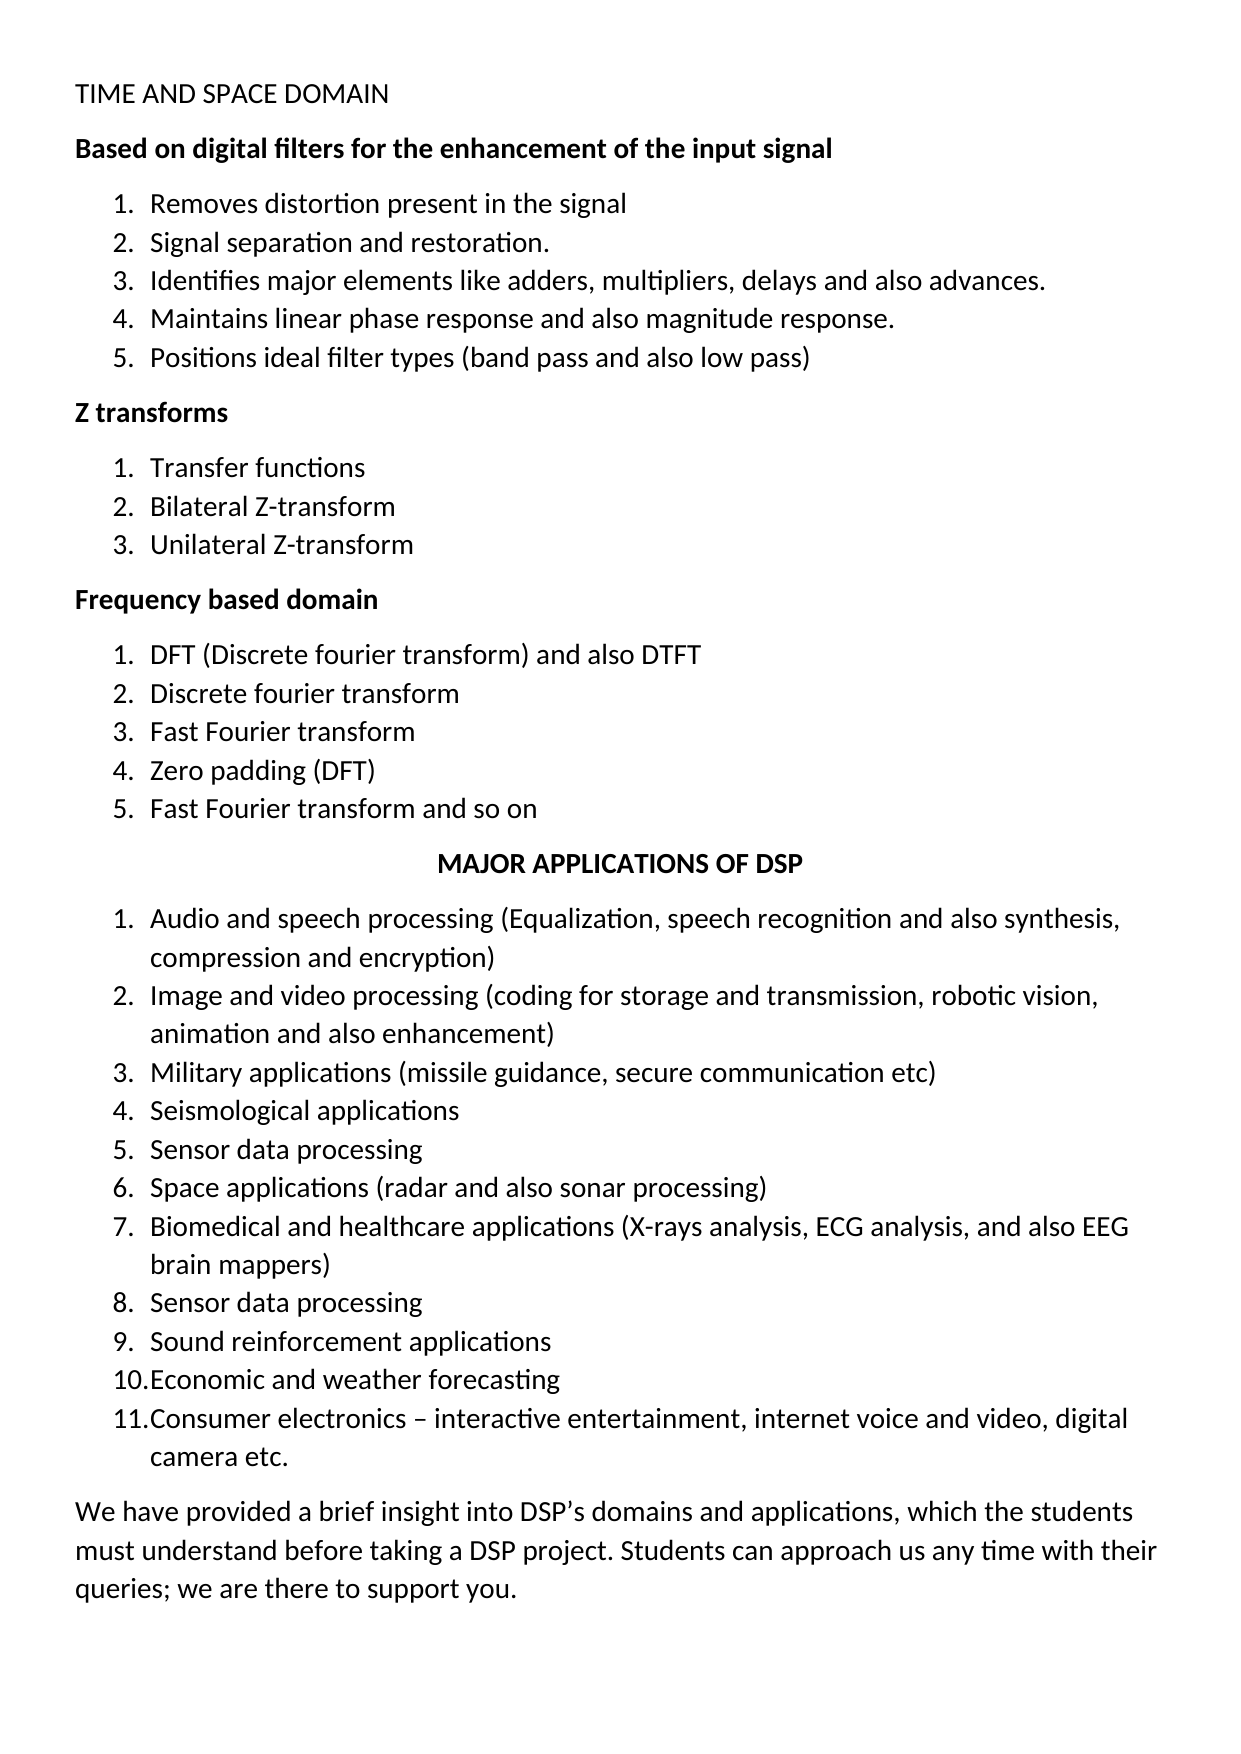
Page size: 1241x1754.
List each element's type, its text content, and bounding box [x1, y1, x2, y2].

text TIME AND SPACE DOMAIN [75, 75, 1165, 111]
text Frequency based domain [75, 581, 1165, 617]
list Space applications (radar and also sonar processing) [112, 1169, 1165, 1205]
list Zero padding (DFT) [112, 752, 1165, 787]
list Identifies major elements like adders, multipliers, delays and also advances. [112, 262, 1165, 298]
list DFT (Discrete fourier transform) and also DTFT [112, 636, 1165, 672]
text Z transforms [75, 394, 1165, 430]
list Fast Fourier transform [112, 713, 1165, 749]
list Fast Fourier transform and so on [112, 790, 1165, 826]
list Discrete fourier transform [112, 675, 1165, 710]
list Audio and speech processing (Equalization, speech recognition and also synthesis, compression and encryption) [112, 900, 1165, 974]
list Image and video processing (coding for storage and transmission, robotic vision, animation and also enhancement) [112, 977, 1165, 1051]
list Transfer functions [112, 449, 1165, 485]
list Bilateral Z-transform [112, 488, 1165, 523]
list Maintains linear phase response and also magnitude response. [112, 301, 1165, 336]
text We have provided a brief insight into DSP’s domains and applications, which the students must understand before taking a DSP project. Students can approach us any time with their queries; we are there to support you. [75, 1493, 1165, 1606]
text MAJOR APPLICATIONS OF DSP [75, 845, 1165, 881]
text Based on digital filters for the enhancement of the input signal [75, 130, 1165, 166]
list Seismological applications [112, 1092, 1165, 1128]
list Biomedical and healthcare applications (X-rays analysis, ECG analysis, and also EEG brain mappers) [112, 1208, 1165, 1282]
list Signal separation and restoration. [112, 224, 1165, 259]
list Economic and weather forecasting [112, 1361, 1165, 1397]
list Removes distortion present in the signal [112, 185, 1165, 221]
list Sensor data processing [112, 1131, 1165, 1166]
list Sensor data processing [112, 1284, 1165, 1320]
list Military applications (missile guidance, secure communication etc) [112, 1054, 1165, 1089]
list Positions ideal filter types (band pass and also low pass) [112, 339, 1165, 374]
list Sound reinforcement applications [112, 1323, 1165, 1359]
list Unilateral Z-transform [112, 526, 1165, 562]
list Consumer electronics – interactive entertainment, internet voice and video, digital camera etc. [112, 1400, 1165, 1474]
